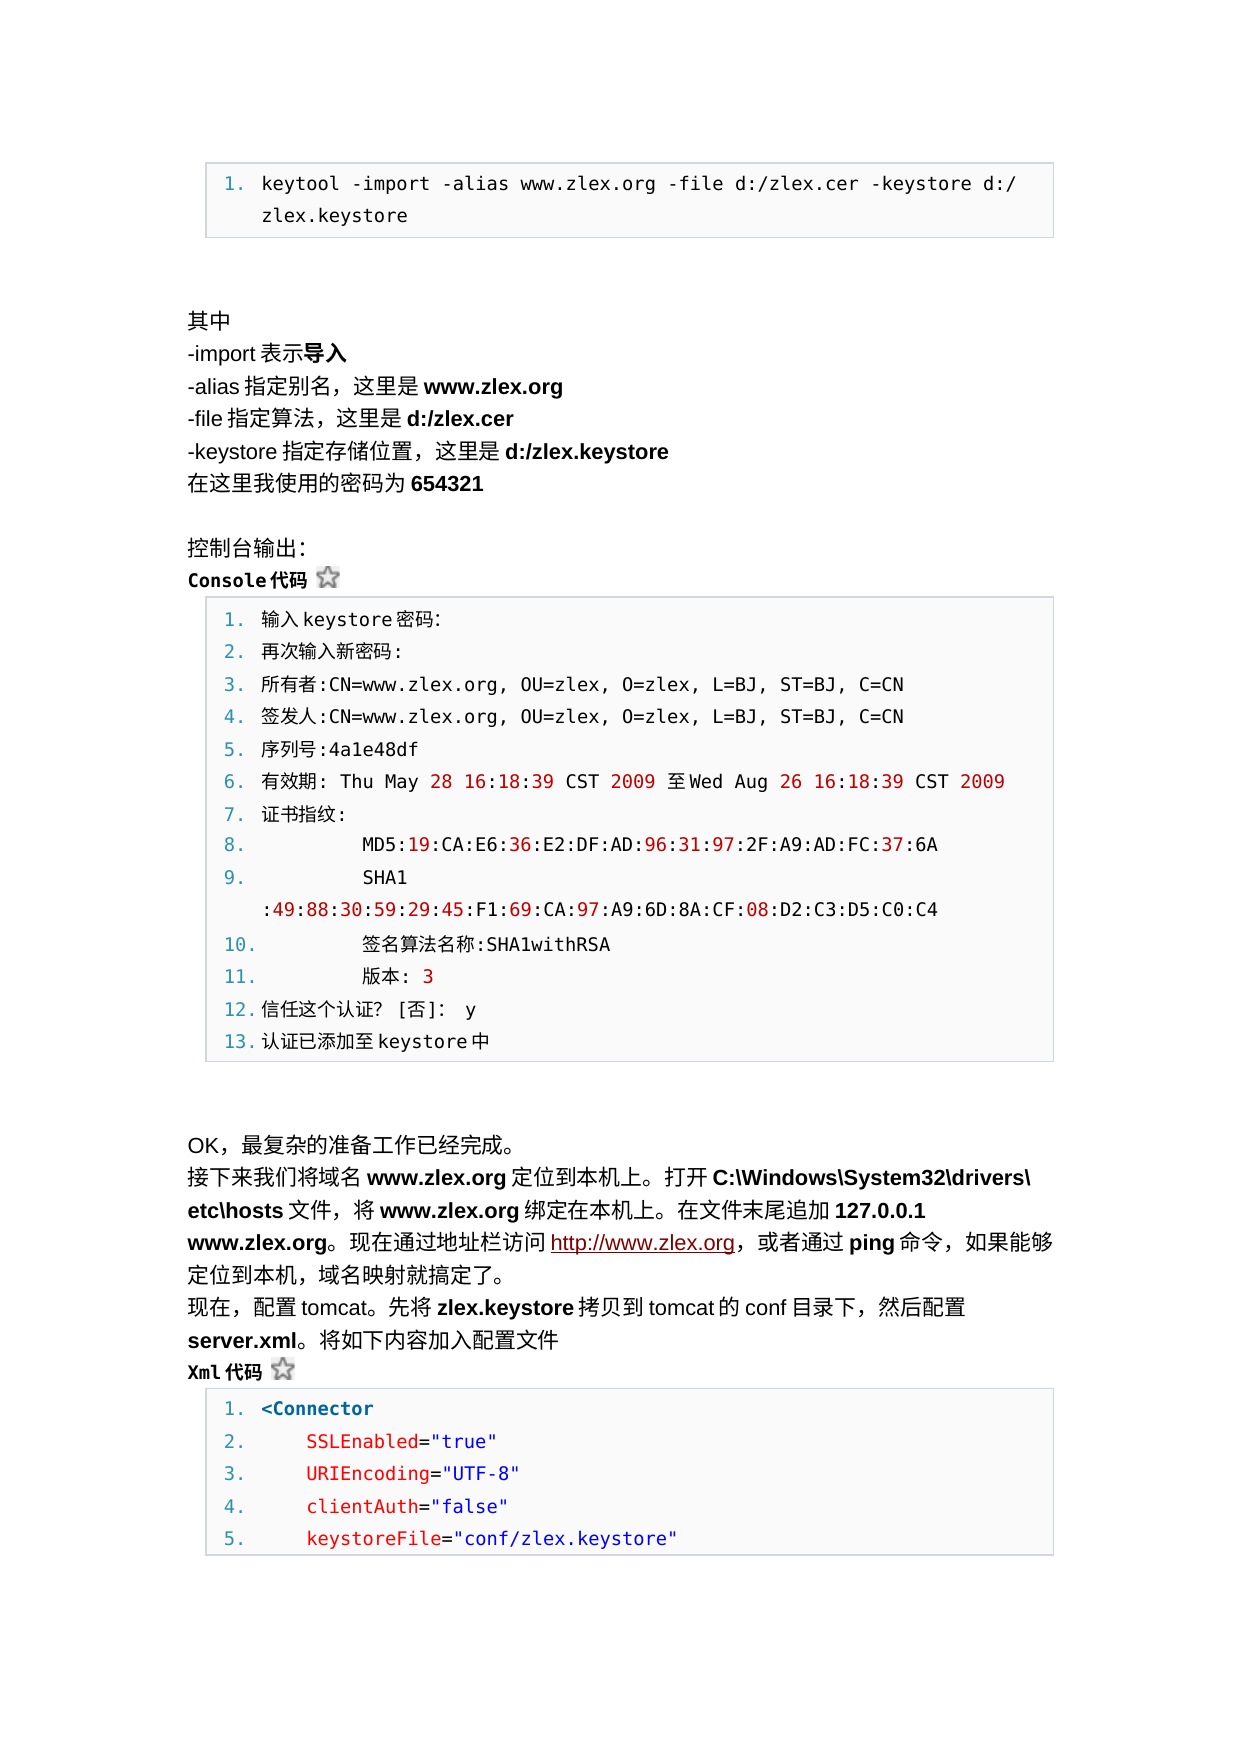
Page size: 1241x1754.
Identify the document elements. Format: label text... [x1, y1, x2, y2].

list 有效期: Thu May 28 16:18:39 CST 2009 至Wed Aug 26 16:18:39 CST 2009 [207, 758, 1053, 791]
list clientAuth="false" [207, 1485, 1053, 1517]
text 其中 -import表示导入 -alias指定别名，这里是www.zlex.org -file指定算法，这里是d:/zlex.cer -keystore指定存储位置，这里是d:/zlex.keystore 在这里我使用的密码为654321 控制台输出： [187, 238, 1053, 563]
list SSLEnabled="true" [207, 1420, 1053, 1452]
list 认证已添加至keystore中 [207, 1018, 1053, 1061]
list 输入keystore密码： [207, 598, 1053, 628]
picture [316, 566, 340, 588]
list keytool -import -alias www.zlex.org -file d:/zlex.cer -keystore d:/zlex.keystore [207, 164, 1053, 237]
list 所有者:CN=www.zlex.org, OU=zlex, O=zlex, L=BJ, ST=BJ, C=CN [207, 661, 1053, 693]
list keystoreFile="conf/zlex.keystore" [207, 1517, 1053, 1554]
picture [271, 1357, 295, 1380]
text Xml代码 [187, 1355, 1053, 1387]
list 序列号:4a1e48df [207, 726, 1053, 758]
list MD5:19:CA:E6:36:E2:DF:AD:96:31:97:2F:A9:AD:FC:37:6A [207, 823, 1053, 856]
list 版本: 3 [207, 953, 1053, 986]
list 证书指纹: [207, 791, 1053, 823]
list SHA1:49:88:30:59:29:45:F1:69:CA:97:A9:6D:8A:CF:08:D2:C3:D5:C0:C4 [207, 856, 1053, 921]
list <Connector [207, 1389, 1053, 1420]
list 签名算法名称:SHA1withRSA [207, 921, 1053, 953]
list URIEncoding="UTF-8" [207, 1452, 1053, 1485]
list 信任这个认证？ [否]： y [207, 986, 1053, 1018]
text OK，最复杂的准备工作已经完成。 接下来我们将域名www.zlex.org定位到本机上。打开C:\Windows\System32\drivers\etc\hosts文件，将www.zlex.org绑定在本机上。在文件末尾追加127.0.0.1 www.zlex.org。现在通过地址栏访问http://www.zlex.org，或者通过ping命令，如果能够定位到本机，域名映射就搞定了。 现在，配置tomcat。先将zlex.keystore拷贝到tomcat的conf目录下，然后配置server.xml。将如下内容加入配置文件 [187, 1062, 1053, 1355]
text Console代码 [187, 563, 1053, 596]
list 再次输入新密码: [207, 628, 1053, 661]
list 签发人:CN=www.zlex.org, OU=zlex, O=zlex, L=BJ, ST=BJ, C=CN [207, 693, 1053, 726]
